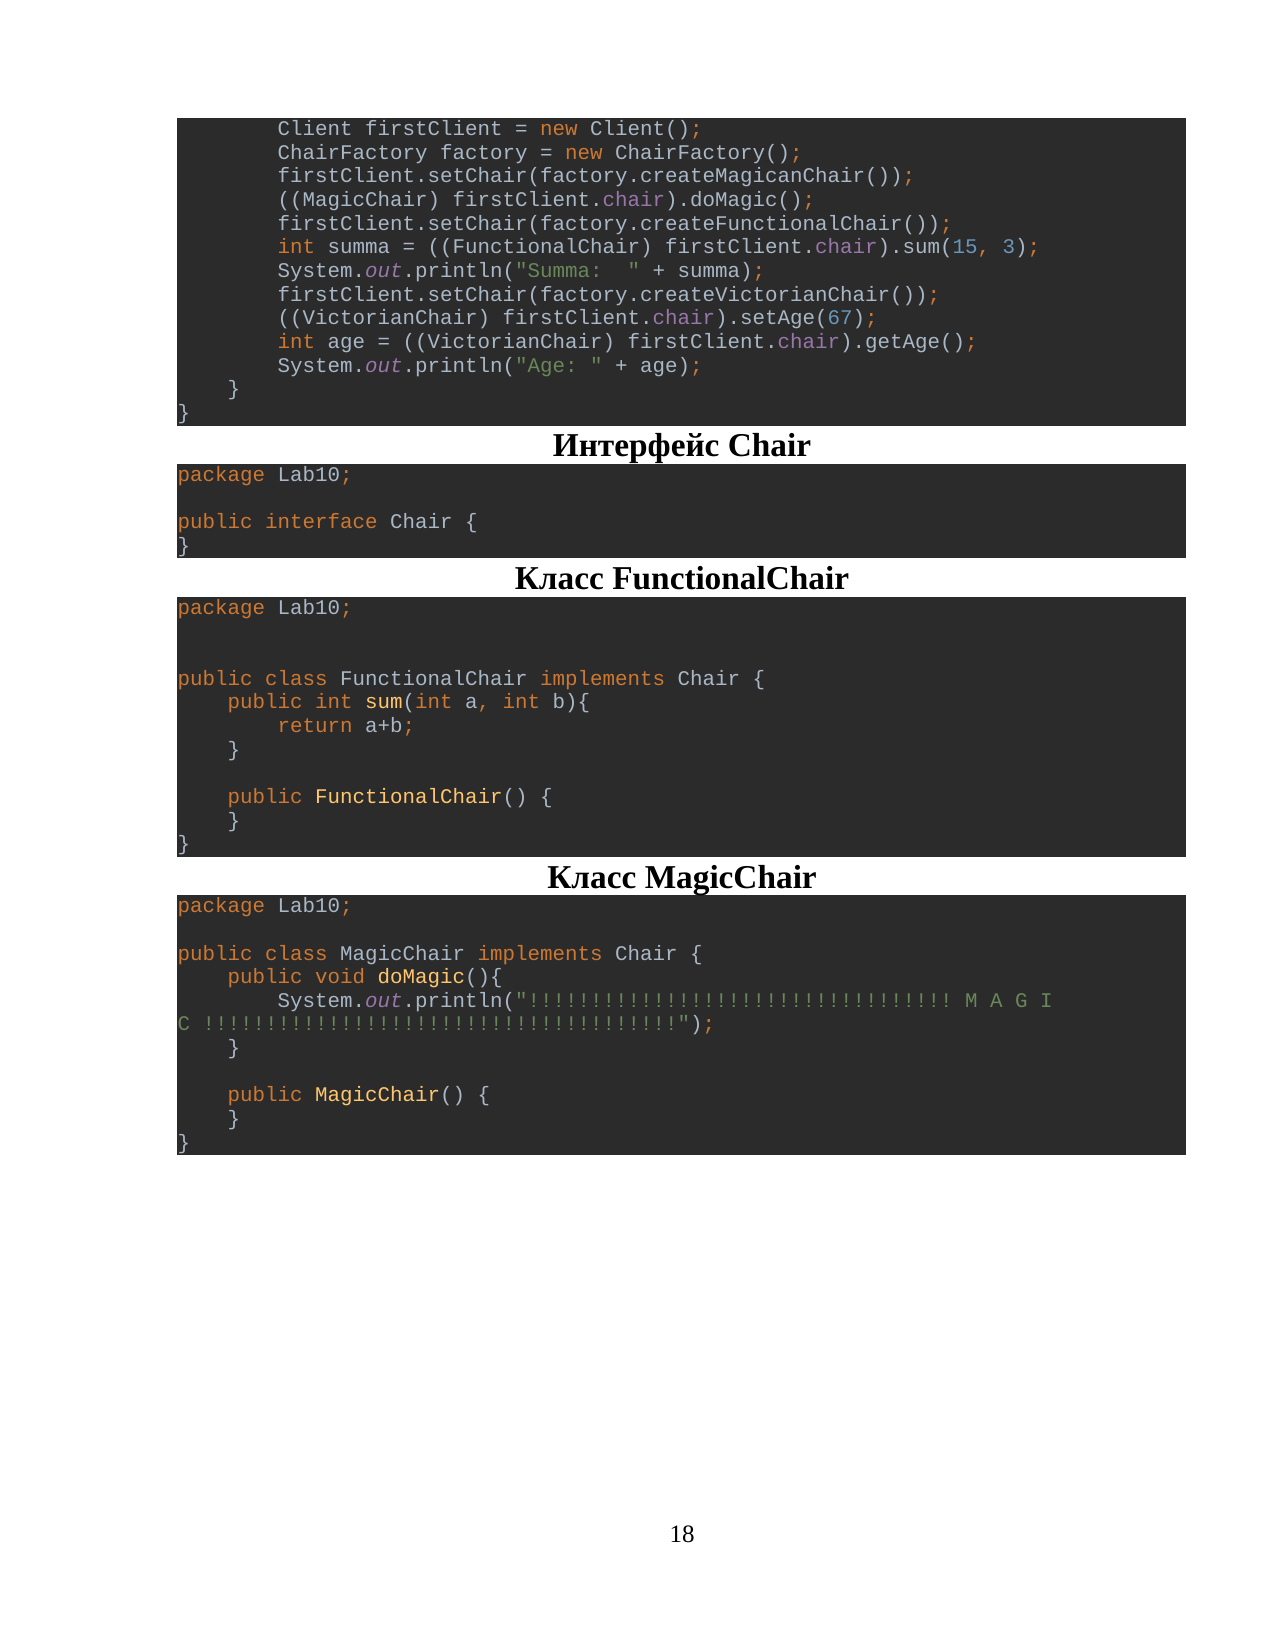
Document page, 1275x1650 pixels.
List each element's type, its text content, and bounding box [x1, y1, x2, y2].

text Класс MagicChair [177, 857, 1186, 895]
text Интерфейс Chair [177, 426, 1186, 464]
text package Lab10; public interface Chair { } [177, 464, 1186, 558]
text package Lab10; public class FunctionalChair implements Chair { public int sum(int a, int b){ return a+b; } public FunctionalChair() { } } [177, 597, 1186, 857]
text Класс FunctionalChair [177, 558, 1186, 597]
text package Lab10; public class MagicChair implements Chair { public void doMagic(){ System.out.println("!!!!!!!!!!!!!!!!!!!!!!!!!!!!!!!!!! M A G I C !!!!!!!!!!!!!!!!!!!!!!!!!!!!!!!!!!!!!!"); } public MagicChair() { } } [177, 895, 1186, 1155]
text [177, 118, 1186, 426]
